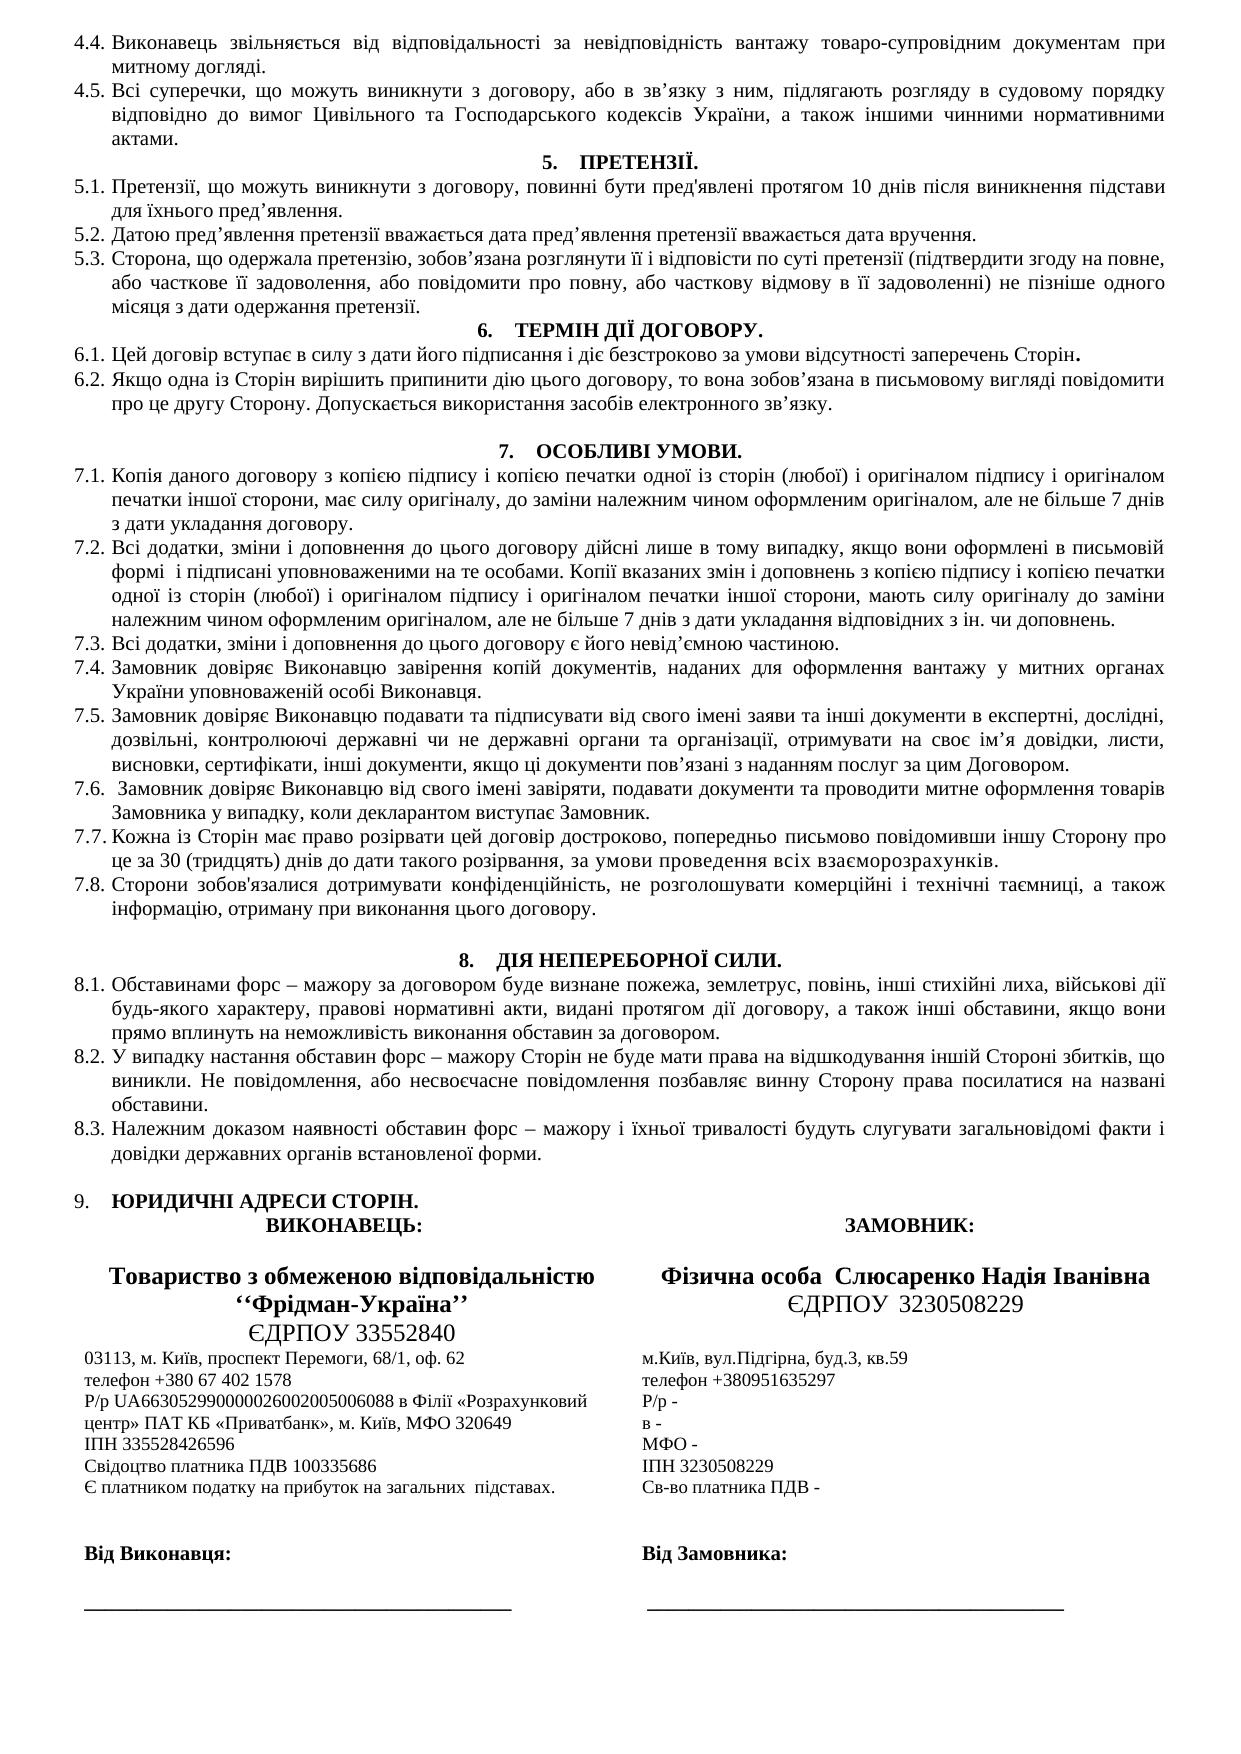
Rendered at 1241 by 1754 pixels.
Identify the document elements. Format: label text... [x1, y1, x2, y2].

list ТЕРМІН ДІЇ ДОГОВОРУ. [74, 318, 1167, 342]
list Замовник довіряє Виконавцю подавати та підписувати від свого імені заяви та інші документи в експертні, дослідні, дозвільні, контролюючі державні чи не державні органи та організації, отримувати на своє ім’я довідки, листи, висновки, сертифікати, інші документи, якщо ці документи пов’язані з наданням послуг за цим Договором. [74, 703, 1167, 776]
list Всі додатки, зміни і доповнення до цього договору є його невід’ємною частиною. [74, 631, 1167, 655]
text ВИКОНАВЕЦЬ: ЗАМОВНИК: [74, 1213, 1167, 1237]
list Сторони зобов'язалися дотримувати конфіденційність, не розголошувати комерційні і технічні таємниці, а також інформацію, отриману при виконання цього договору. [74, 872, 1167, 920]
list Всі суперечки, що можуть виникнути з договору, або в зв’язку з ним, підлягають розгляду в судовому порядку відповідно до вимог Цивільного та Господарського кодексів України, а також іншими чинними нормативними актами. [74, 78, 1167, 150]
list Належним доказом наявності обставин форс – мажору і їхньої тривалості будуть слугувати загальновідомі факти і довідки державних органів встановленої форми. [74, 1116, 1167, 1164]
list Якщо одна із Сторін вирішить припинити дію цього договору, то вона зобов’язана в письмовому вигляді повідомити про це другу Сторону. Допускається використання засобів електронного зв’язку. [74, 366, 1167, 414]
list Копія даного договору з копією підпису і копією печатки одної із сторін (любої) і оригіналом підпису і оригіналом печатки іншої сторони, має силу оригіналу, до заміни належним чином оформленим оригіналом, але не більше 7 днів з дати укладання договору. [74, 463, 1167, 535]
list ОСОБЛИВІ УМОВИ. [74, 439, 1167, 463]
list Сторона, що одержала претензію, зобов’язана розглянути її і відповісти по суті претензії (підтвердити згоду на повне, або часткове її задоволення, або повідомити про повну, або часткову відмову в її задоволенні) не пізніше одного місяця з дати одержання претензії. [74, 246, 1167, 318]
list Замовник довіряє Виконавцю завірення копій документів, наданих для оформлення вантажу у митних органах України уповноваженій особі Виконавця. [74, 655, 1167, 703]
list Всі додатки, зміни і доповнення до цього договору дійсні лише в тому випадку, якщо вони оформлені в письмовій формі і підписані уповноваженими на те особами. Копії вказаних змін і доповнень з копією підпису і копією печатки одної із сторін (любої) і оригіналом підпису і оригіналом печатки іншої сторони, мають силу оригіналу до заміни належним чином оформленим оригіналом, але не більше 7 днів з дати укладання відповідних з ін. чи доповнень. [74, 535, 1167, 631]
list Датою пред’явлення претензії вважається дата пред’явлення претензії вважається дата вручення. [74, 222, 1167, 246]
list Замовник довіряє Виконавцю від свого імені завіряти, подавати документи та проводити митне оформлення товарів Замовника у випадку, коли декларантом виступає Замовник. [74, 776, 1167, 824]
list Обставинами форс – мажору за договором буде визнане пожежа, землетрус, повінь, інші стихійні лиха, військові дії будь-якого характеру, правові нормативні акти, видані протягом дії договору, а також інші обставини, якщо вони прямо вплинуть на неможливість виконання обставин за договором. [74, 972, 1167, 1044]
list Кожна із Сторін має право розірвати цей договір достроково, попередньо письмово повідомивши іншу Сторону про це за 30 (тридцять) днів до дати такого розірвання, за умови проведення всіх взаєморозрахунків. [74, 824, 1167, 872]
list Претензії, що можуть виникнути з договору, повинні бути пред'явлені протягом 10 днів після виникнення підстави для їхнього пред’явлення. [74, 174, 1167, 222]
table_header Товариство з обмеженою відповідальністю ‘‘Фрідман-Україна’’ ЄДРПОУ 33552840 [73, 1261, 631, 1347]
list ПРЕТЕНЗІЇ. [74, 150, 1167, 174]
list ЮРИДИЧНІ АДРЕСИ СТОРІН. [74, 1188, 1167, 1213]
table_header Фізична особа Слюсаренко Надія Іванівна ЄДРПОУ 3230508229 [631, 1261, 1180, 1347]
list У випадку настання обставин форс – мажору Сторін не буде мати права на відшкодування іншій Стороні збитків, що виникли. Не повідомлення, або несвоєчасне повідомлення позбавляє винну Сторону права посилатися на названі обставини. [74, 1044, 1167, 1116]
list ДІЯ НЕПЕРЕБОРНОЇ СИЛИ. [74, 948, 1167, 972]
table_cell м.Київ, вул.Підгірна, буд.3, кв.59 телефон +380951635297 Р/р - в - МФО - IПН 3230508229 Св-во платника ПДВ - [631, 1347, 1180, 1517]
list Цей договір вступає в силу з дати його підписання і діє безстроково за умови відсутності заперечень Сторін. [74, 342, 1167, 366]
table_cell 03113, м. Київ, проспект Перемоги, 68/1, оф. 62 телефон +380 67 402 1578 Р/р UA663052990000026002005006088 в Філії «Розрахунковий центр» ПАТ КБ «Приватбанк», м. Київ, МФО 320649 ІПН 335528426596 Свідоцтво платника ПДВ 100335686 Є платником податку на прибуток на загальних підставах. [73, 1347, 631, 1517]
table_cell Від Виконавця: _________________________________________ [73, 1517, 631, 1613]
list Виконавець звільняється від відповідальності за невідповідність вантажу товаро-супровідним документам при митному догляді. [74, 29, 1167, 78]
table_cell Від Замовника: ________________________________________ [631, 1517, 1180, 1613]
